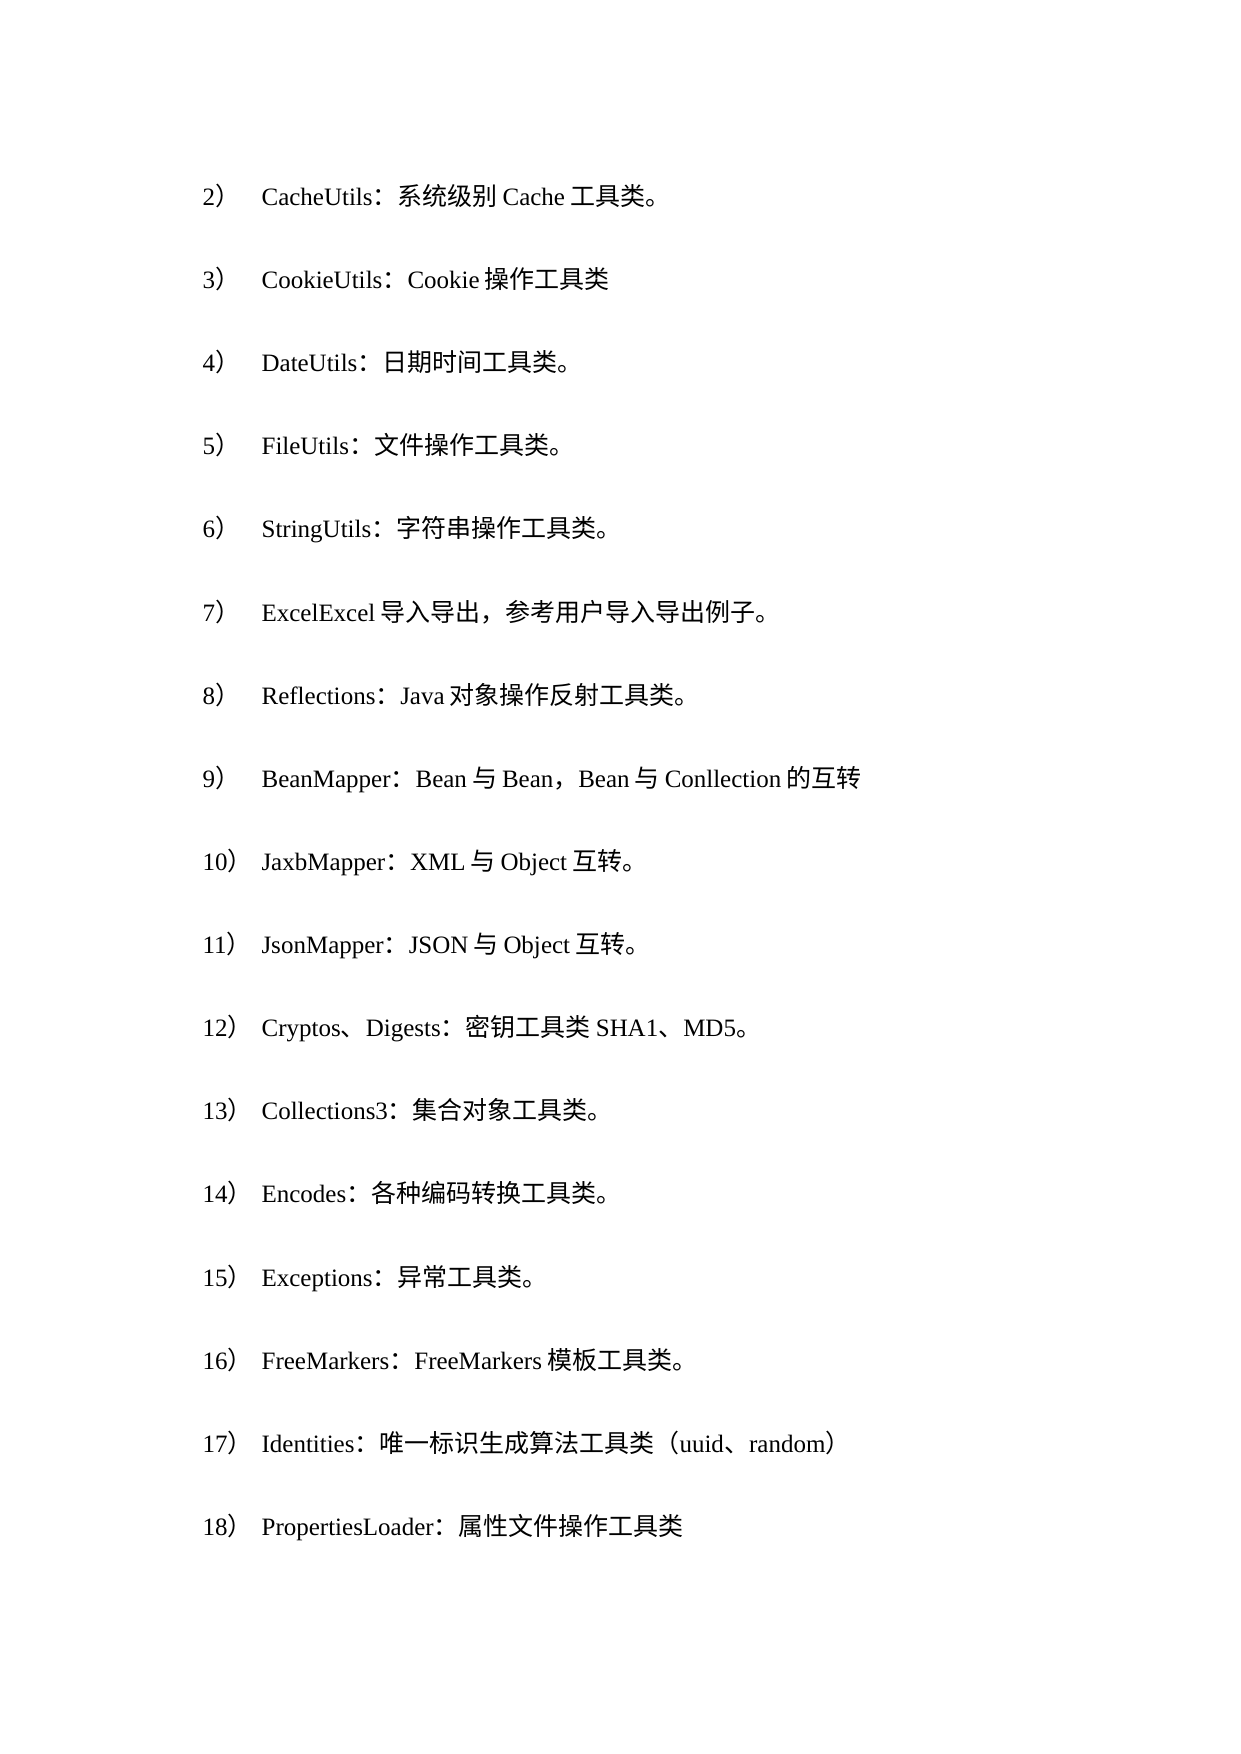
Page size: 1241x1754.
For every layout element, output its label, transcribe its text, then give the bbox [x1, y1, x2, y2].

list ExcelExcel导入导出，参考用户导入导出例子。 [202, 578, 1053, 643]
list JsonMapper：JSON与Object互转。 [202, 910, 1053, 975]
list Reflections：Java对象操作反射工具类。 [202, 661, 1053, 726]
list Cryptos、Digests：密钥工具类SHA1、MD5。 [202, 993, 1053, 1058]
list Collections3：集合对象工具类。 [202, 1076, 1053, 1141]
list Identities：唯一标识生成算法工具类（uuid、random） [202, 1409, 1053, 1474]
list Encodes：各种编码转换工具类。 [202, 1159, 1053, 1224]
list PropertiesLoader：属性文件操作工具类 [202, 1492, 1053, 1557]
list Exceptions：异常工具类。 [202, 1243, 1053, 1308]
list DateUtils：日期时间工具类。 [202, 328, 1053, 393]
list CookieUtils：Cookie操作工具类 [202, 245, 1053, 310]
list FileUtils：文件操作工具类。 [202, 411, 1053, 476]
list JaxbMapper：XML与Object互转。 [202, 827, 1053, 892]
list CacheUtils：系统级别Cache工具类。 [202, 162, 1053, 227]
list BeanMapper：Bean与Bean，Bean与Conllection的互转 [202, 744, 1053, 809]
list StringUtils：字符串操作工具类。 [202, 494, 1053, 559]
list FreeMarkers：FreeMarkers模板工具类。 [202, 1326, 1053, 1391]
